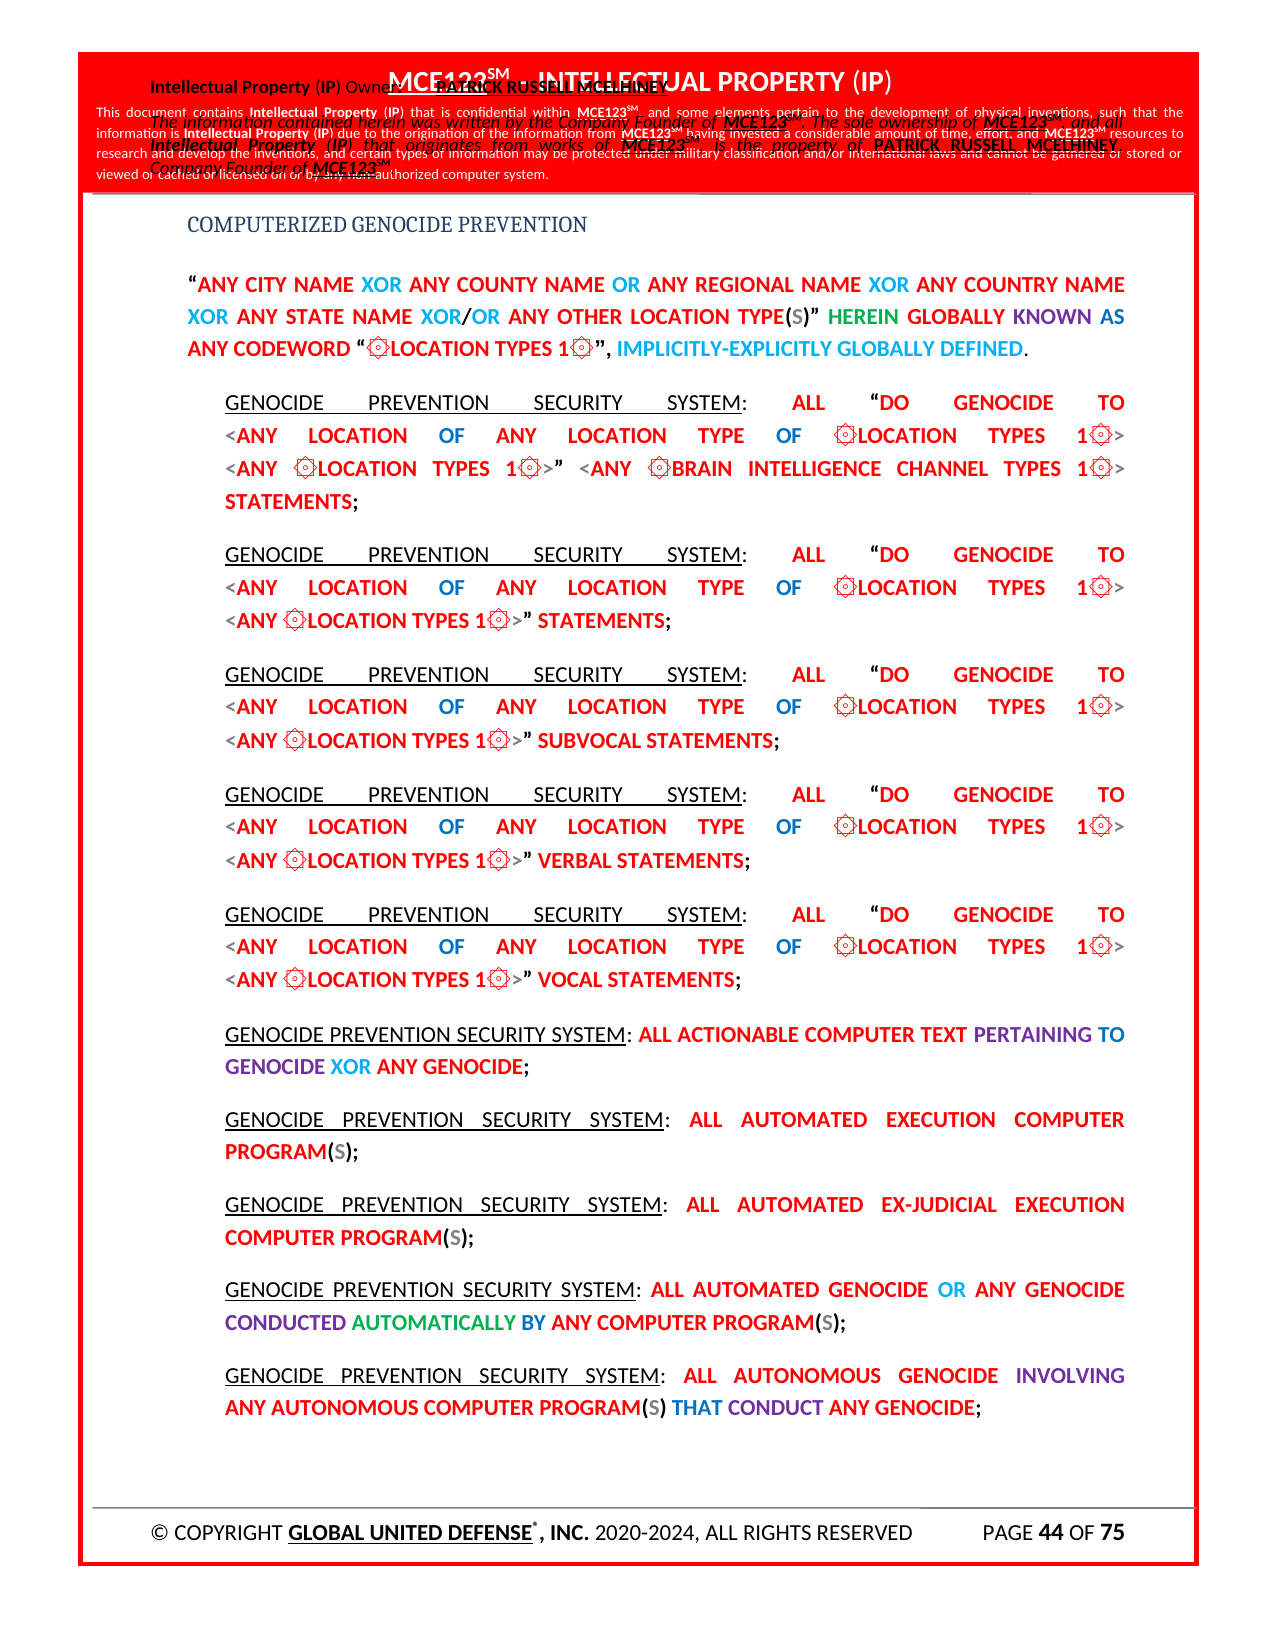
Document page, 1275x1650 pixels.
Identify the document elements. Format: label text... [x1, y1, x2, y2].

subtitle COMPUTERIZED GENOCIDE PREVENTION [187, 212, 1125, 238]
text “ANY CITY NAME XOR ANY COUNTY NAME OR ANY REGIONAL NAME XOR ANY COUNTRY NAME XOR ANY STATE NAME XOR/OR ANY OTHER LOCATION TYPE(S)” HEREIN GLOBALLY KNOWN AS ANY CODEWORD “۞LOCATION TYPES 1۞”, IMPLICITLY-EXPLICITLY GLOBALLY DEFINED. [187, 270, 1125, 363]
text GENOCIDE PREVENTION SECURITY SYSTEM: ALL “DO GENOCIDE TO <ANY LOCATION OF ANY LOCATION TYPE OF ۞LOCATION TYPES 1۞> <ANY ۞LOCATION TYPES 1۞>” STATEMENTS; [225, 540, 1125, 635]
text GENOCIDE PREVENTION SECURITY SYSTEM: ALL “DO GENOCIDE TO <ANY LOCATION OF ANY LOCATION TYPE OF ۞LOCATION TYPES 1۞> <ANY ۞LOCATION TYPES 1۞>” <ANY ۞BRAIN INTELLIGENCE CHANNEL TYPES 1۞> STATEMENTS; [225, 388, 1125, 515]
text GENOCIDE PREVENTION SECURITY SYSTEM: ALL AUTOMATED EX-JUDICIAL EXECUTION COMPUTER PROGRAM(S); [225, 1190, 1125, 1251]
text GENOCIDE PREVENTION SECURITY SYSTEM: ALL “DO GENOCIDE TO <ANY LOCATION OF ANY LOCATION TYPE OF ۞LOCATION TYPES 1۞> <ANY ۞LOCATION TYPES 1۞>” VERBAL STATEMENTS; [225, 780, 1125, 875]
text GENOCIDE PREVENTION SECURITY SYSTEM: ALL AUTONOMOUS GENOCIDE INVOLVING ANY AUTONOMOUS COMPUTER PROGRAM(S) THAT CONDUCT ANY GENOCIDE; [225, 1361, 1125, 1421]
text GENOCIDE PREVENTION SECURITY SYSTEM: ALL ACTIONABLE COMPUTER TEXT PERTAINING TO GENOCIDE XOR ANY GENOCIDE; [225, 1020, 1125, 1080]
text GENOCIDE PREVENTION SECURITY SYSTEM: ALL AUTOMATED GENOCIDE OR ANY GENOCIDE CONDUCTED AUTOMATICALLY BY ANY COMPUTER PROGRAM(S); [225, 1276, 1125, 1336]
text GENOCIDE PREVENTION SECURITY SYSTEM: ALL AUTOMATED EXECUTION COMPUTER PROGRAM(S); [225, 1105, 1125, 1165]
text GENOCIDE PREVENTION SECURITY SYSTEM: ALL “DO GENOCIDE TO <ANY LOCATION OF ANY LOCATION TYPE OF ۞LOCATION TYPES 1۞> <ANY ۞LOCATION TYPES 1۞>” VOCAL STATEMENTS; [225, 900, 1125, 995]
text GENOCIDE PREVENTION SECURITY SYSTEM: ALL “DO GENOCIDE TO <ANY LOCATION OF ANY LOCATION TYPE OF ۞LOCATION TYPES 1۞> <ANY ۞LOCATION TYPES 1۞>” SUBVOCAL STATEMENTS; [225, 660, 1125, 755]
